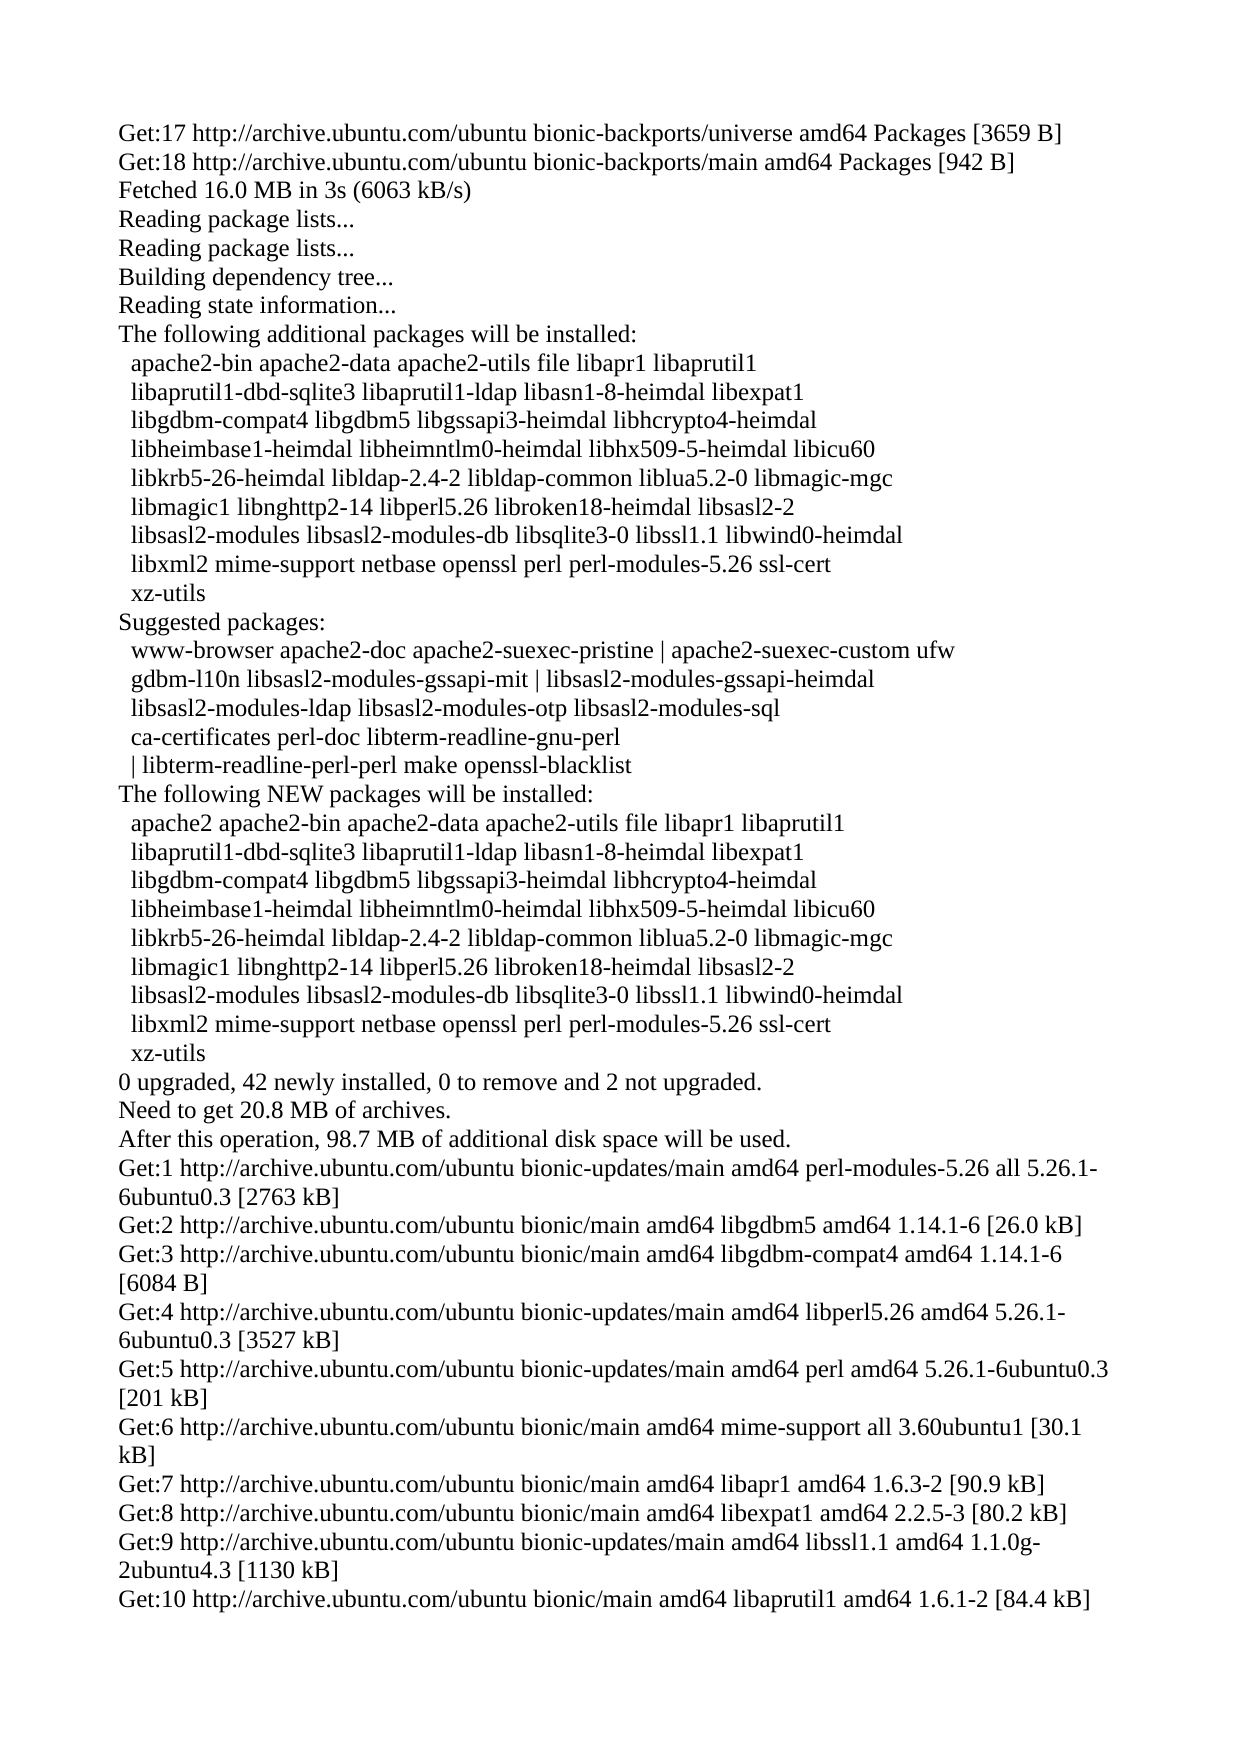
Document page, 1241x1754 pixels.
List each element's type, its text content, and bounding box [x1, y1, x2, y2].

text | libterm-readline-perl-perl make openssl-blacklist [118, 751, 1122, 779]
text Reading package lists... [118, 233, 1122, 262]
text Need to get 20.8 MB of archives. [118, 1096, 1122, 1124]
text Building dependency tree... [118, 262, 1122, 291]
text libsasl2-modules-ldap libsasl2-modules-otp libsasl2-modules-sql [118, 693, 1122, 722]
text Get:7 http://archive.ubuntu.com/ubuntu bionic/main amd64 libapr1 amd64 1.6.3-2 [90.9 kB] [118, 1469, 1122, 1498]
text Get:4 http://archive.ubuntu.com/ubuntu bionic-updates/main amd64 libperl5.26 amd64 5.26.1-6ubuntu0.3 [3527 kB] [118, 1297, 1122, 1354]
text Get:5 http://archive.ubuntu.com/ubuntu bionic-updates/main amd64 perl amd64 5.26.1-6ubuntu0.3 [201 kB] [118, 1354, 1122, 1412]
text libheimbase1-heimdal libheimntlm0-heimdal libhx509-5-heimdal libicu60 [118, 434, 1122, 463]
text libkrb5-26-heimdal libldap-2.4-2 libldap-common liblua5.2-0 libmagic-mgc [118, 463, 1122, 492]
text xz-utils [118, 578, 1122, 607]
text The following additional packages will be installed: [118, 319, 1122, 348]
text libgdbm-compat4 libgdbm5 libgssapi3-heimdal libhcrypto4-heimdal [118, 406, 1122, 434]
text Get:3 http://archive.ubuntu.com/ubuntu bionic/main amd64 libgdbm-compat4 amd64 1.14.1-6 [6084 B] [118, 1239, 1122, 1297]
text libkrb5-26-heimdal libldap-2.4-2 libldap-common liblua5.2-0 libmagic-mgc [118, 923, 1122, 952]
text Get:6 http://archive.ubuntu.com/ubuntu bionic/main amd64 mime-support all 3.60ubuntu1 [30.1 kB] [118, 1412, 1122, 1469]
text libsasl2-modules libsasl2-modules-db libsqlite3-0 libssl1.1 libwind0-heimdal [118, 521, 1122, 549]
text Get:1 http://archive.ubuntu.com/ubuntu bionic-updates/main amd64 perl-modules-5.26 all 5.26.1-6ubuntu0.3 [2763 kB] [118, 1153, 1122, 1211]
text Fetched 16.0 MB in 3s (6063 kB/s) [118, 176, 1122, 204]
text xz-utils [118, 1038, 1122, 1067]
text Get:9 http://archive.ubuntu.com/ubuntu bionic-updates/main amd64 libssl1.1 amd64 1.1.0g-2ubuntu4.3 [1130 kB] [118, 1527, 1122, 1584]
text apache2 apache2-bin apache2-data apache2-utils file libapr1 libaprutil1 [118, 808, 1122, 837]
text Reading package lists... [118, 204, 1122, 233]
text libmagic1 libnghttp2-14 libperl5.26 libroken18-heimdal libsasl2-2 [118, 492, 1122, 521]
text libgdbm-compat4 libgdbm5 libgssapi3-heimdal libhcrypto4-heimdal [118, 866, 1122, 894]
text gdbm-l10n libsasl2-modules-gssapi-mit | libsasl2-modules-gssapi-heimdal [118, 664, 1122, 693]
text Get:2 http://archive.ubuntu.com/ubuntu bionic/main amd64 libgdbm5 amd64 1.14.1-6 [26.0 kB] [118, 1211, 1122, 1239]
text ca-certificates perl-doc libterm-readline-gnu-perl [118, 722, 1122, 751]
text libxml2 mime-support netbase openssl perl perl-modules-5.26 ssl-cert [118, 1009, 1122, 1038]
text Get:17 http://archive.ubuntu.com/ubuntu bionic-backports/universe amd64 Packages [3659 B] [118, 118, 1122, 147]
text 0 upgraded, 42 newly installed, 0 to remove and 2 not upgraded. [118, 1067, 1122, 1096]
text Get:10 http://archive.ubuntu.com/ubuntu bionic/main amd64 libaprutil1 amd64 1.6.1-2 [84.4 kB] [118, 1584, 1122, 1613]
text www-browser apache2-doc apache2-suexec-pristine | apache2-suexec-custom ufw [118, 636, 1122, 664]
text libaprutil1-dbd-sqlite3 libaprutil1-ldap libasn1-8-heimdal libexpat1 [118, 377, 1122, 406]
text Get:18 http://archive.ubuntu.com/ubuntu bionic-backports/main amd64 Packages [942 B] [118, 147, 1122, 176]
text The following NEW packages will be installed: [118, 779, 1122, 808]
text Suggested packages: [118, 607, 1122, 636]
text libmagic1 libnghttp2-14 libperl5.26 libroken18-heimdal libsasl2-2 [118, 952, 1122, 981]
text libheimbase1-heimdal libheimntlm0-heimdal libhx509-5-heimdal libicu60 [118, 894, 1122, 923]
text apache2-bin apache2-data apache2-utils file libapr1 libaprutil1 [118, 348, 1122, 377]
text After this operation, 98.7 MB of additional disk space will be used. [118, 1124, 1122, 1153]
text libxml2 mime-support netbase openssl perl perl-modules-5.26 ssl-cert [118, 549, 1122, 578]
text Get:8 http://archive.ubuntu.com/ubuntu bionic/main amd64 libexpat1 amd64 2.2.5-3 [80.2 kB] [118, 1498, 1122, 1527]
text libaprutil1-dbd-sqlite3 libaprutil1-ldap libasn1-8-heimdal libexpat1 [118, 837, 1122, 866]
text libsasl2-modules libsasl2-modules-db libsqlite3-0 libssl1.1 libwind0-heimdal [118, 981, 1122, 1009]
text Reading state information... [118, 291, 1122, 319]
